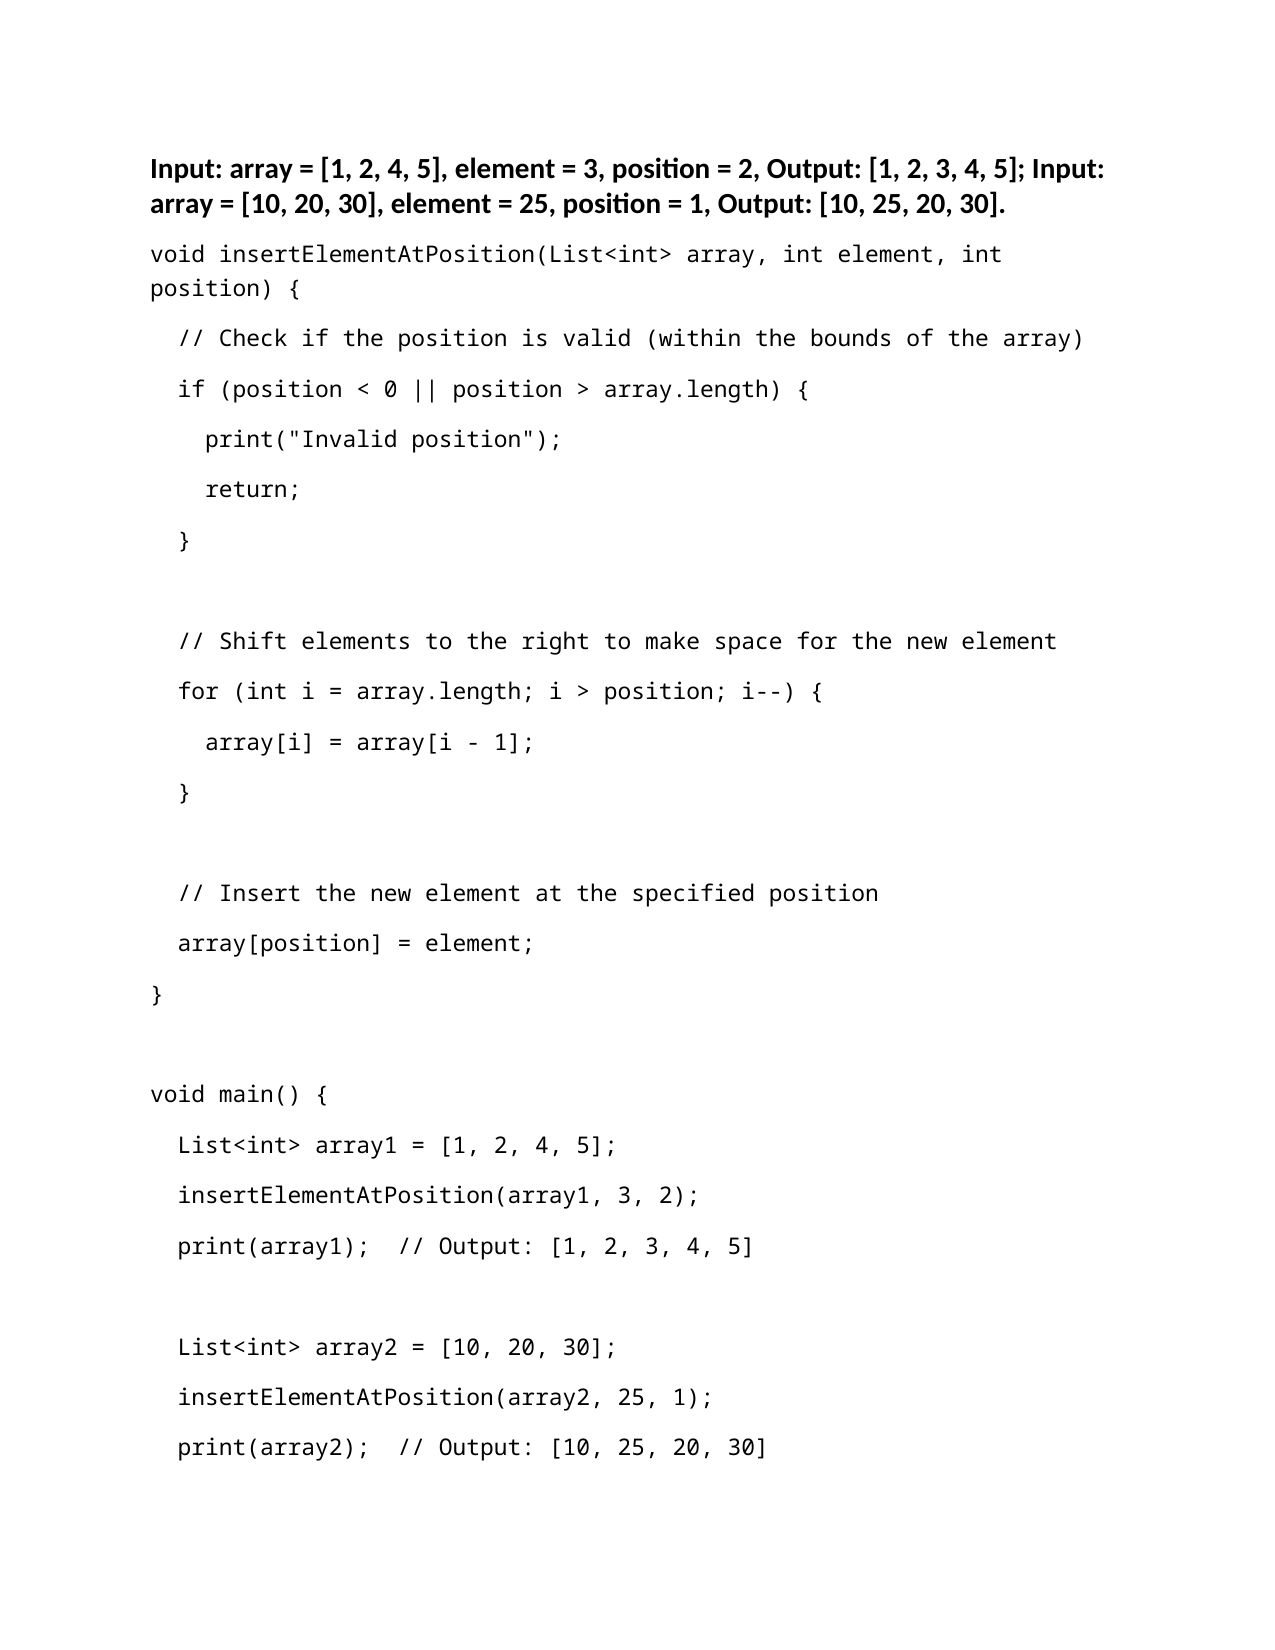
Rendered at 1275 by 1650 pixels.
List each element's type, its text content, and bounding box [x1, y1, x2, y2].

text insertElementAtPosition(array2, 25, 1); [150, 1381, 1125, 1412]
text List<int> array1 = [1, 2, 4, 5]; [150, 1129, 1125, 1160]
text // Insert the new element at the specified position [150, 877, 1125, 908]
text } [150, 524, 1125, 555]
text for (int i = array.length; i > position; i--) { [150, 675, 1125, 706]
text void main() { [150, 1078, 1125, 1109]
text } [150, 776, 1125, 807]
text // Shift elements to the right to make space for the new element [150, 624, 1125, 656]
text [150, 150, 1125, 221]
text void insertElementAtPosition(List<int> array, int element, int position) { [150, 238, 1125, 303]
text print(array2); // Output: [10, 25, 20, 30] [150, 1431, 1125, 1462]
text print(array1); // Output: [1, 2, 3, 4, 5] [150, 1229, 1125, 1261]
text array[position] = element; [150, 927, 1125, 958]
text insertElementAtPosition(array1, 3, 2); [150, 1179, 1125, 1210]
text print("Invalid position"); [150, 423, 1125, 454]
text } [150, 977, 1125, 1009]
text if (position < 0 || position > array.length) { [150, 372, 1125, 404]
text return; [150, 473, 1125, 504]
text List<int> array2 = [10, 20, 30]; [150, 1330, 1125, 1362]
text array[i] = array[i - 1]; [150, 725, 1125, 757]
text // Check if the position is valid (within the bounds of the array) [150, 322, 1125, 353]
